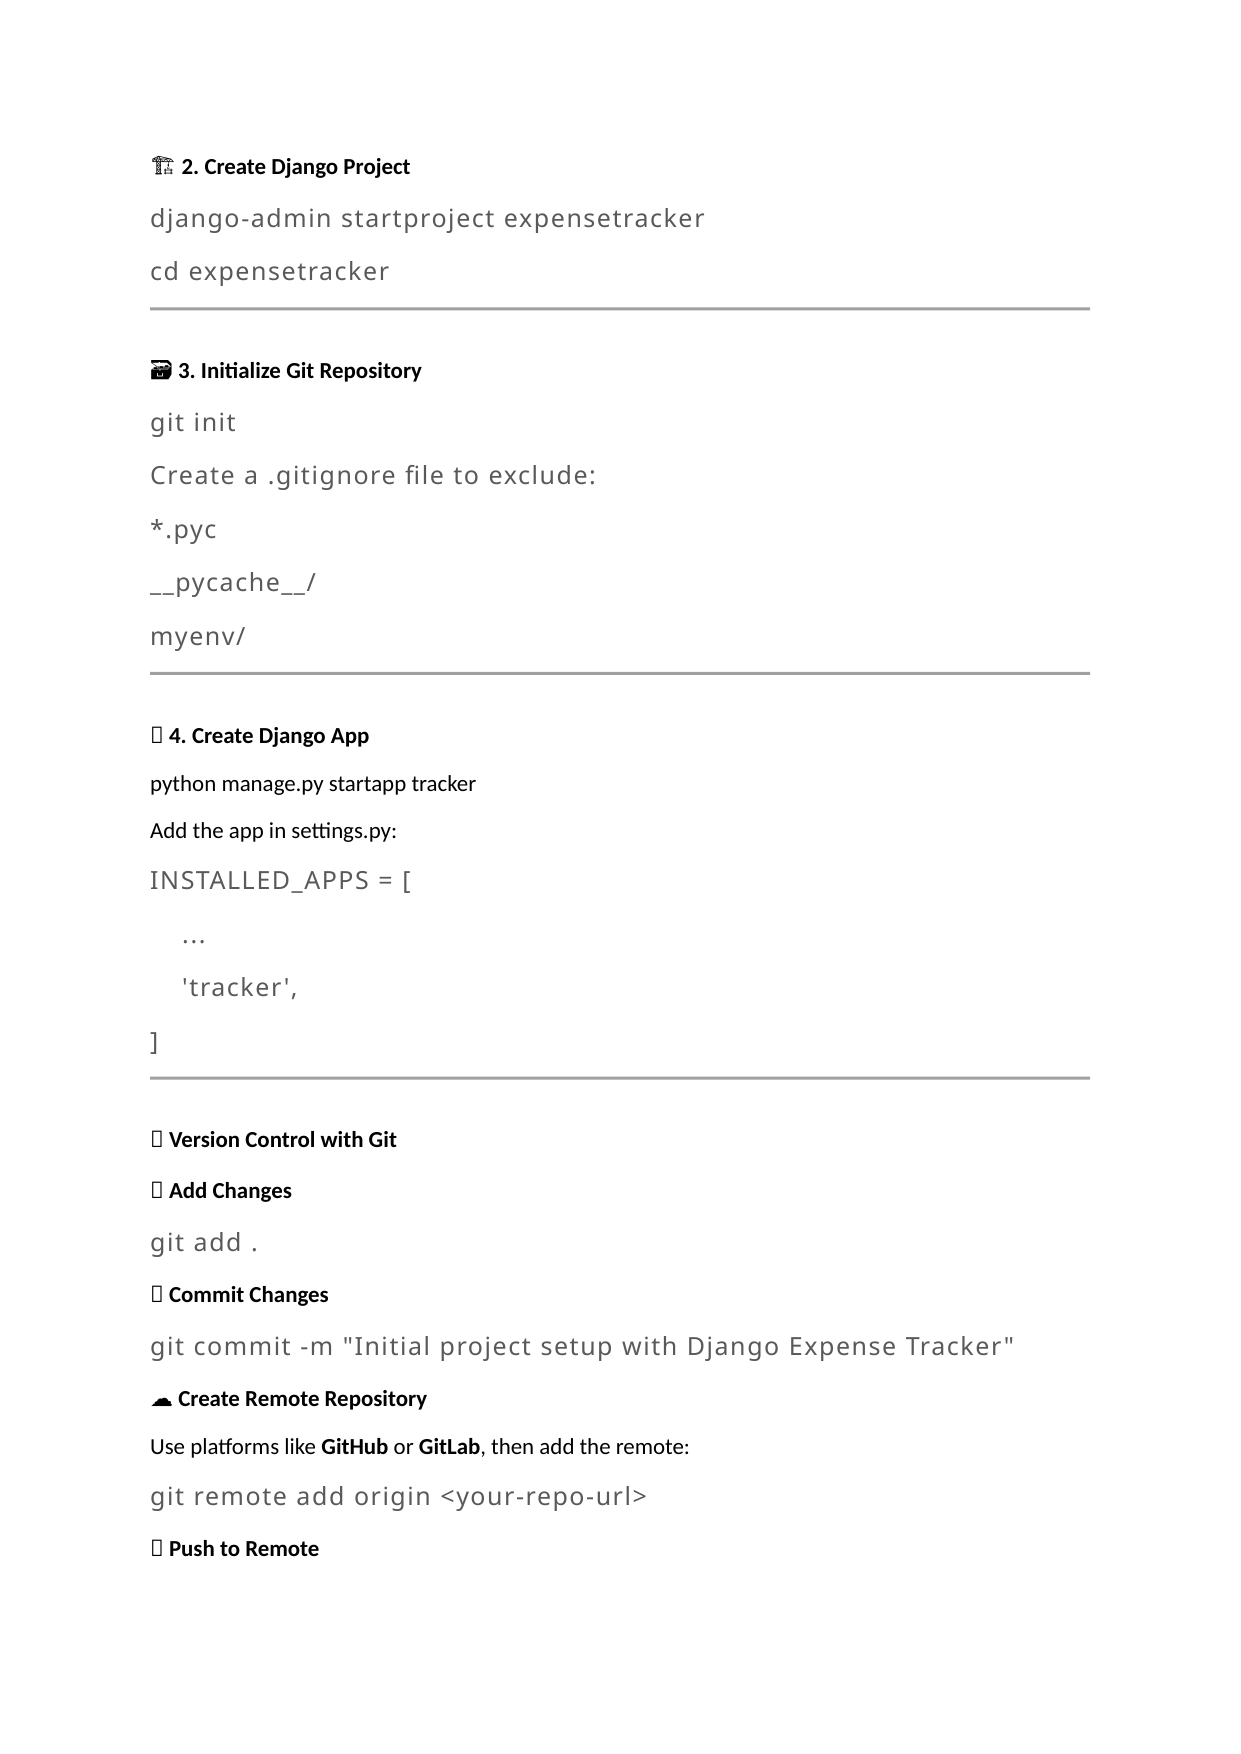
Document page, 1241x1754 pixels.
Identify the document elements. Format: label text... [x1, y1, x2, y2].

text *.pyc [150, 511, 1090, 546]
text __pycache__/ [150, 565, 1090, 599]
text 'tracker', [150, 970, 1090, 1004]
text cd expensetracker [150, 254, 1090, 288]
text ✅ Commit Changes [150, 1278, 1090, 1309]
text ] [150, 1023, 1090, 1057]
text 🧩 4. Create Django App [150, 719, 1090, 750]
text Add the app in settings.py: [150, 816, 1090, 844]
text django-admin startproject expensetracker [150, 200, 1090, 234]
text git commit -m "Initial project setup with Django Expense Tracker" [150, 1328, 1090, 1362]
text git init [150, 404, 1090, 439]
text git add . [150, 1224, 1090, 1258]
text Use platforms like GitHub or GitLab, then add the remote: [150, 1432, 1090, 1460]
text 🚀 Push to Remote [150, 1532, 1090, 1563]
text git remote add origin <your-repo-url> [150, 1479, 1090, 1513]
text Create a .gitignore file to exclude: [150, 458, 1090, 492]
text myenv/ [150, 618, 1090, 652]
text 🏗️ 2. Create Django Project [150, 150, 1090, 181]
text 📝 Add Changes [150, 1174, 1090, 1205]
text python manage.py startapp tracker [150, 769, 1090, 797]
text ☁️ Create Remote Repository [150, 1382, 1090, 1413]
text INSTALLED_APPS = [ [150, 863, 1090, 897]
text 🗃️ 3. Initialize Git Repository [150, 354, 1090, 385]
text 🌐 Version Control with Git [150, 1123, 1090, 1155]
text ... [150, 916, 1090, 950]
